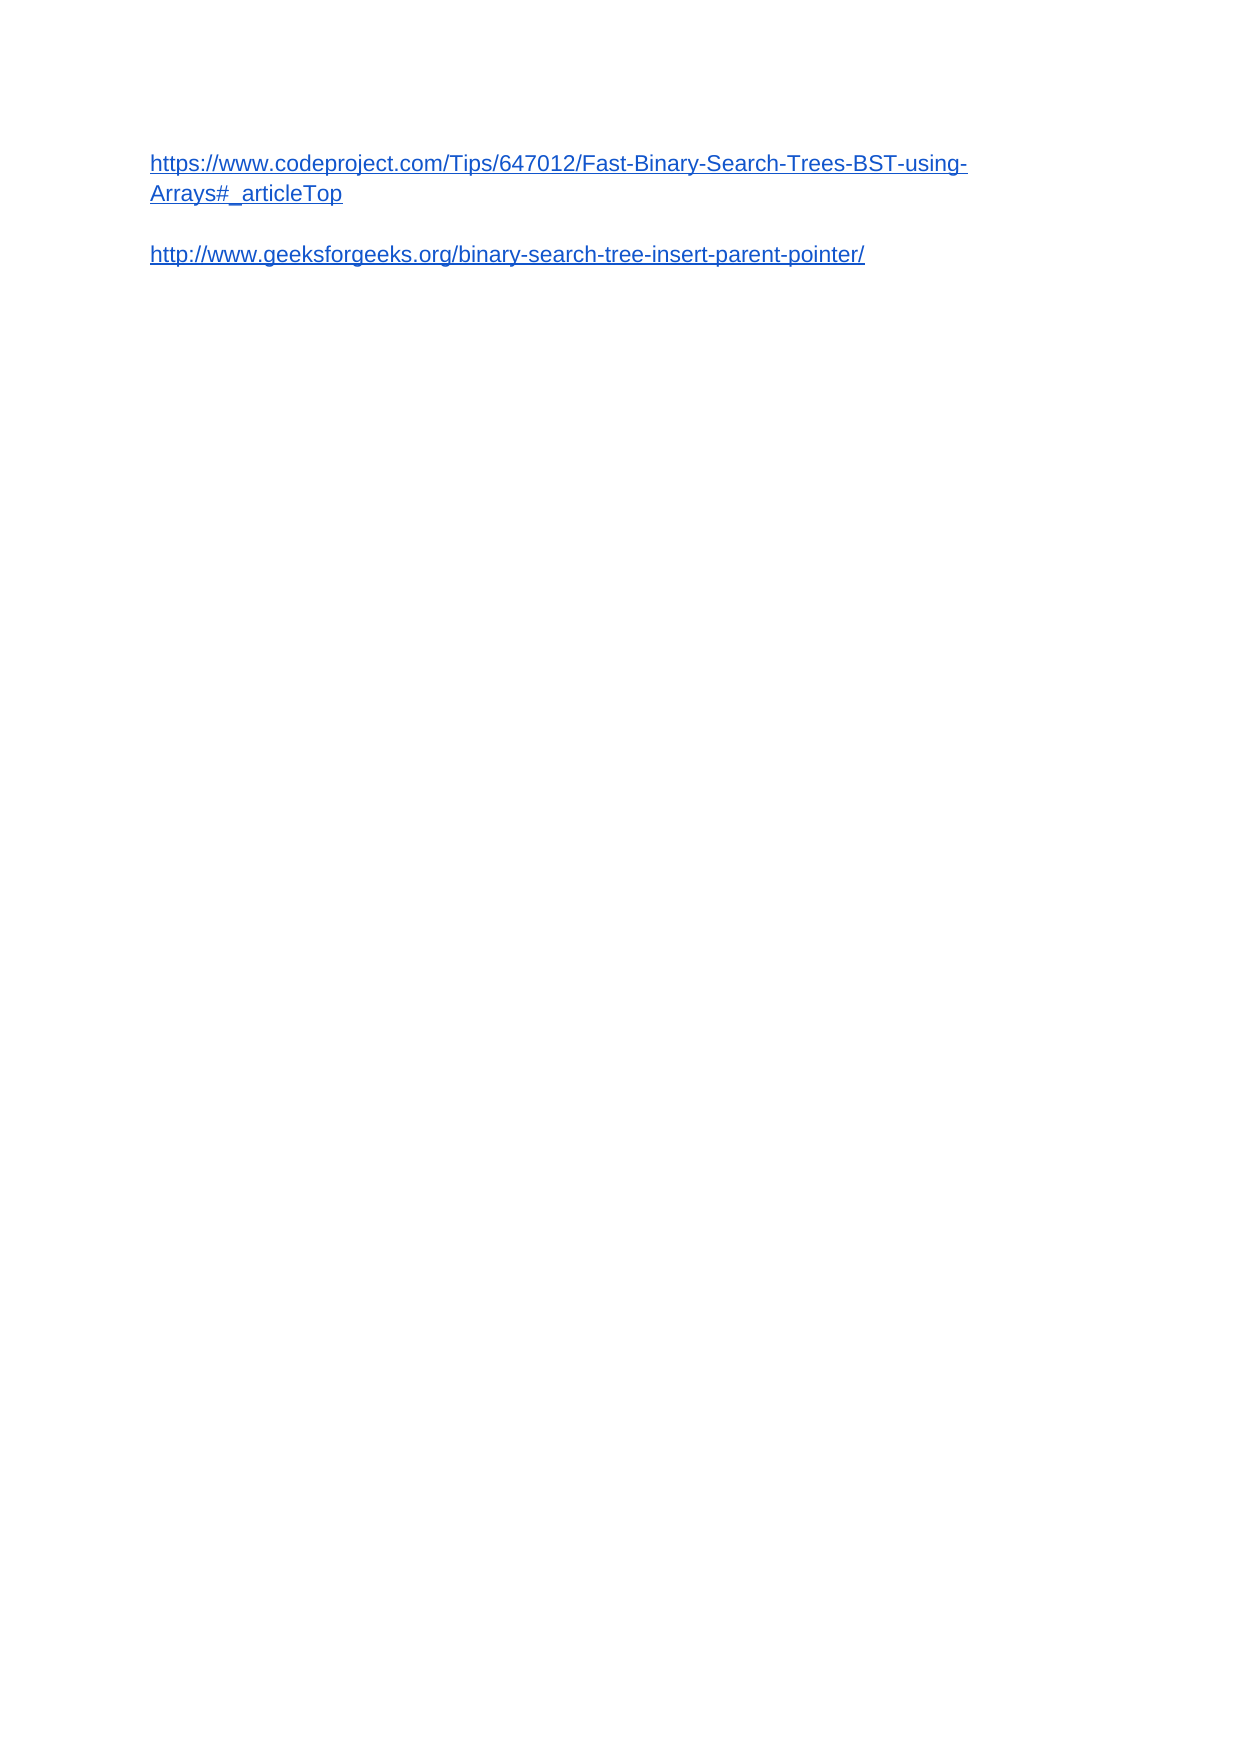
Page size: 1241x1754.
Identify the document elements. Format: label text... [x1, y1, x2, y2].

text http://www.geeksforgeeks.org/binary-search-tree-insert-parent-pointer/ [150, 241, 1090, 267]
text https://www.codeproject.com/Tips/647012/Fast-Binary-Search-Trees-BST-using-Arrays#_articleTop [150, 150, 1090, 207]
